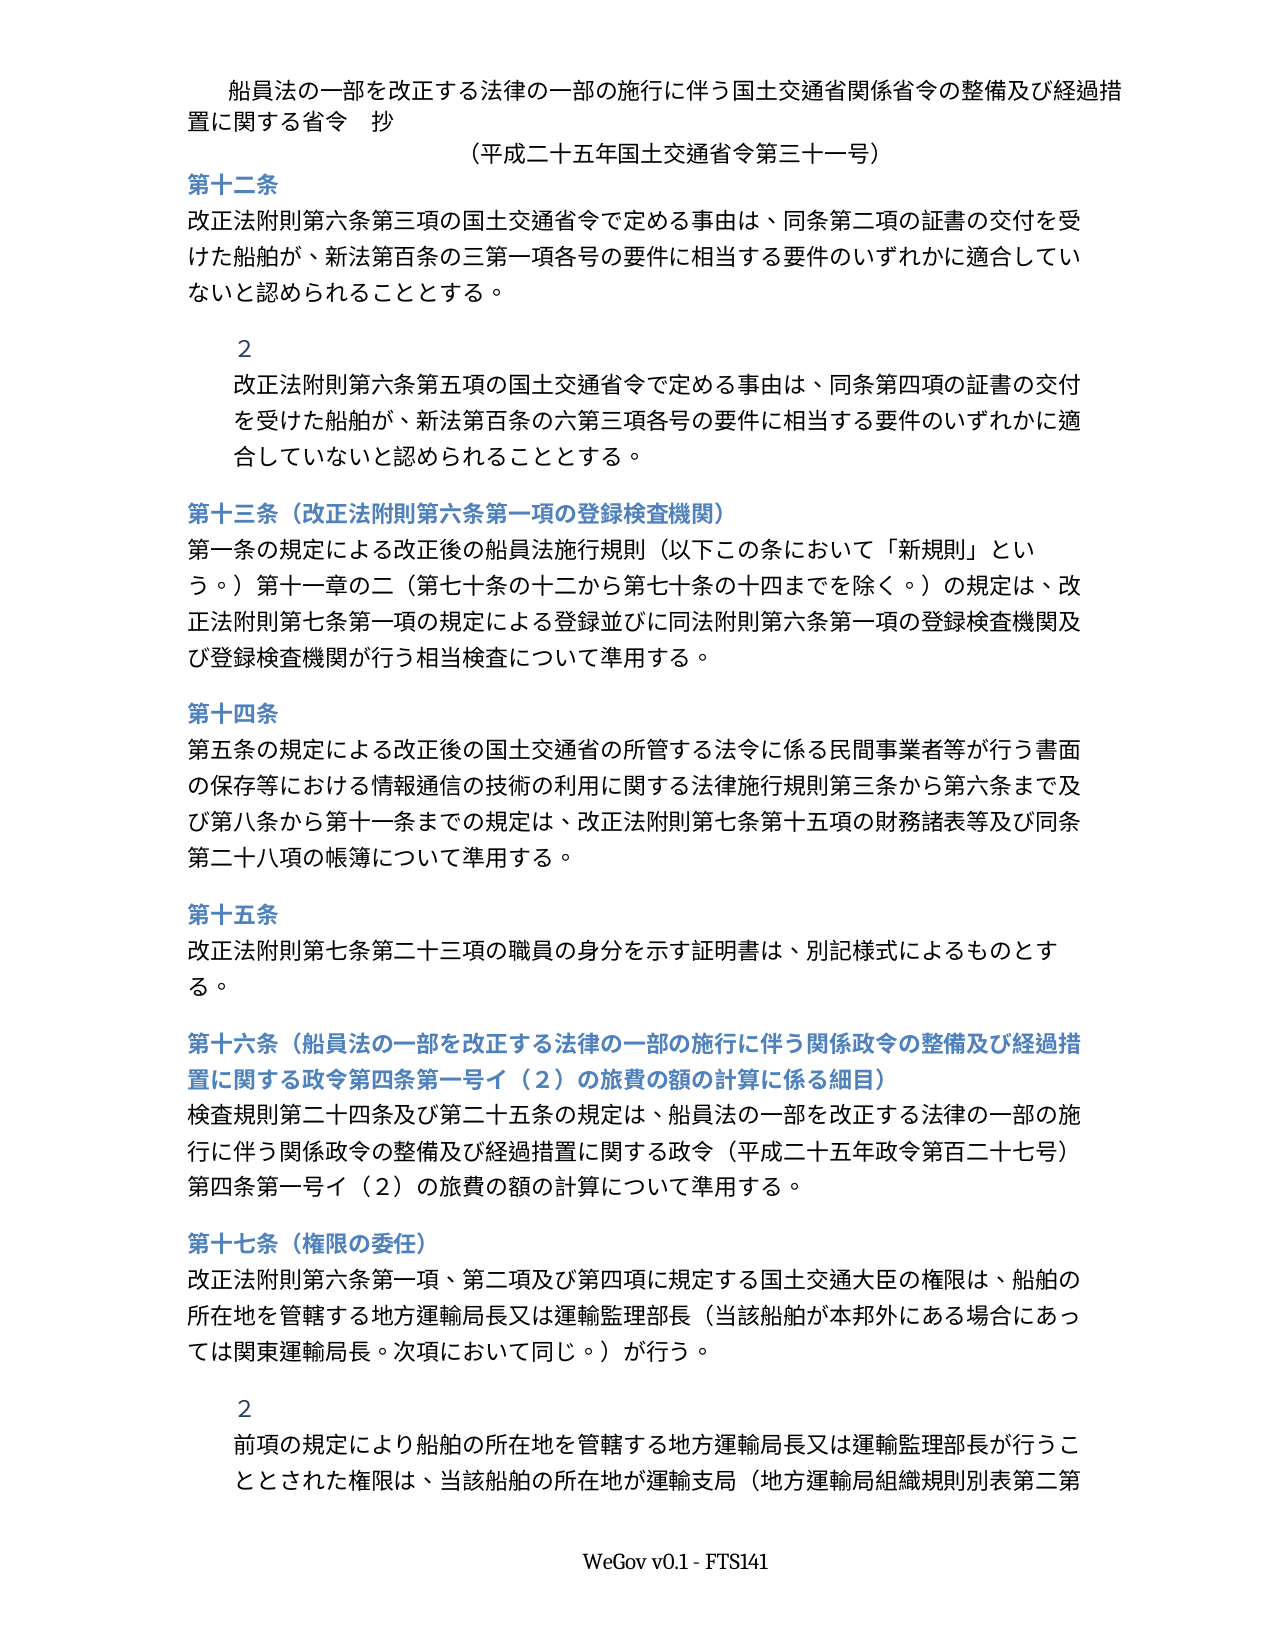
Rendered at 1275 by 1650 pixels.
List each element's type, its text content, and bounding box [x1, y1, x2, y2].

subtitle 第十四条 [187, 698, 1087, 730]
subtitle ２ [233, 1393, 1087, 1424]
text 検査規則第二十四条及び第二十五条の規定は、船員法の一部を改正する法律の一部の施行に伴う関係政令の整備及び経過措置に関する政令（平成二十五年政令第百二十七号）第四条第一号イ（２）の旅費の額の計算について準用する。 [187, 1099, 1087, 1203]
text 改正法附則第七条第二十三項の職員の身分を示す証明書は、別記様式によるものとする。 [187, 935, 1087, 1002]
text 第五条の規定による改正後の国土交通省の所管する法令に係る民間事業者等が行う書面の保存等における情報通信の技術の利用に関する法律施行規則第三条から第六条まで及び第八条から第十一条までの規定は、改正法附則第七条第十五項の財務諸表等及び同条第二十八項の帳簿について準用する。 [187, 734, 1087, 873]
text 第一条の規定による改正後の船員法施行規則（以下この条において「新規則」という。）第十一章の二（第七十条の十二から第七十条の十四までを除く。）の規定は、改正法附則第七条第一項の規定による登録並びに同法附則第六条第一項の登録検査機関及び登録検査機関が行う相当検査について準用する。 [187, 534, 1087, 673]
subtitle ２ [233, 333, 1087, 364]
subtitle 第十三条（改正法附則第六条第一項の登録検査機関） [187, 498, 1087, 529]
text 改正法附則第六条第一項、第二項及び第四項に規定する国土交通大臣の権限は、船舶の所在地を管轄する地方運輸局長又は運輸監理部長（当該船舶が本邦外にある場合にあっては関東運輸局長。次項において同じ。）が行う。 [187, 1264, 1087, 1367]
subtitle 第十二条 [187, 169, 1087, 200]
text 改正法附則第六条第三項の国土交通省令で定める事由は、同条第二項の証書の交付を受けた船舶が、新法第百条の三第一項各号の要件に相当する要件のいずれかに適合していないと認められることとする。 [187, 205, 1087, 308]
subtitle 第十六条（船員法の一部を改正する法律の一部の施行に伴う関係政令の整備及び経過措置に関する政令第四条第一号イ（２）の旅費の額の計算に係る細目） [187, 1028, 1087, 1095]
subtitle 第十五条 [187, 899, 1087, 930]
subtitle 第十七条（権限の委任） [187, 1228, 1087, 1259]
text 改正法附則第六条第五項の国土交通省令で定める事由は、同条第四項の証書の交付を受けた船舶が、新法第百条の六第三項各号の要件に相当する要件のいずれかに適合していないと認められることとする。 [233, 369, 1087, 472]
